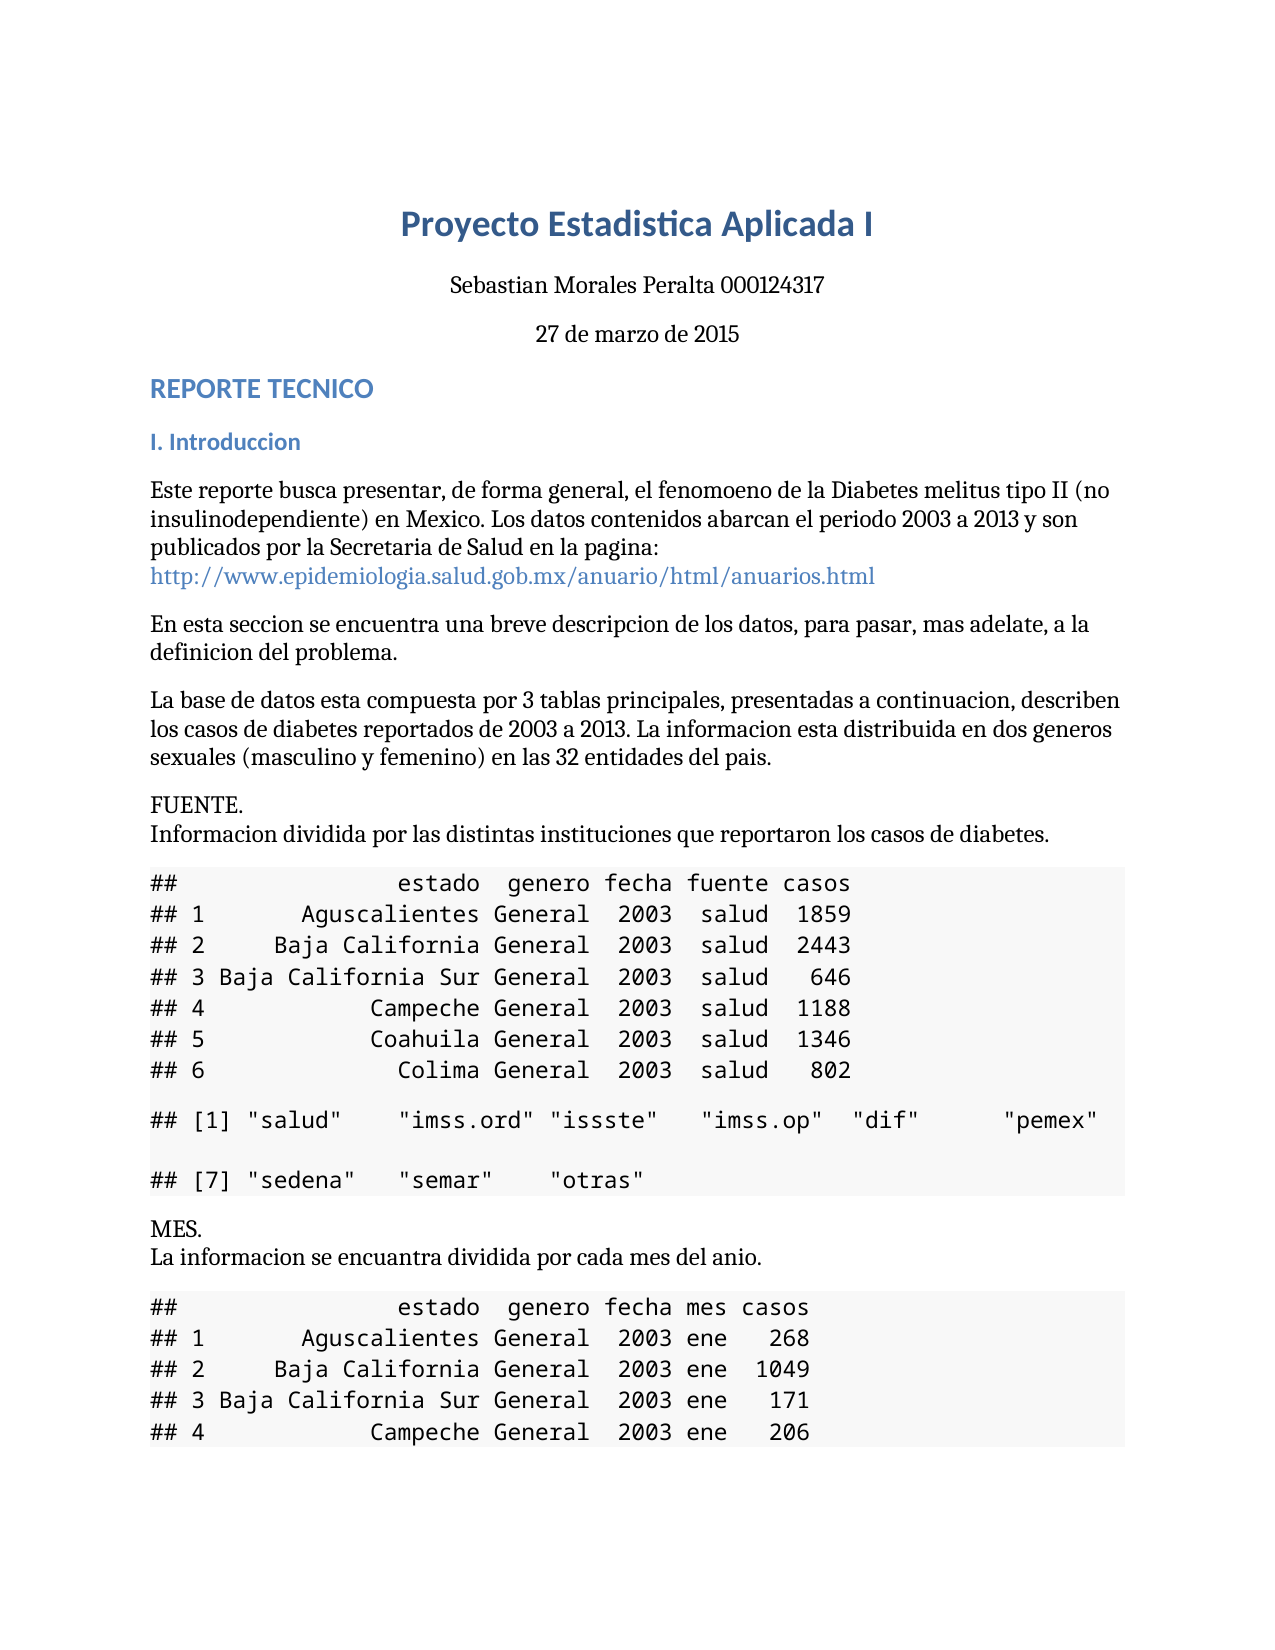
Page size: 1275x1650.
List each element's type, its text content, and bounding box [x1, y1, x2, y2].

text La base de datos esta compuesta por 3 tablas principales, presentadas a continuacion, describen los casos de diabetes reportados de 2003 a 2013. La informacion esta distribuida en dos generos sexuales (masculino y femenino) en las 32 entidades del pais. [150, 686, 1125, 772]
text Este reporte busca presentar, de forma general, el fenomoeno de la Diabetes melitus tipo II (no insulinodependiente) en Mexico. Los datos contenidos abarcan el periodo 2003 a 2013 y son publicados por la Secretaria de Salud en la pagina: http://www.epidemiologia.salud.gob.mx/anuario/html/anuarios.html [150, 476, 1125, 591]
text FUENTE. Informacion dividida por las distintas instituciones que reportaron los casos de diabetes. [150, 791, 1125, 848]
title Proyecto Estadistica Aplicada I [150, 200, 1125, 246]
text Sebastian Morales Peralta 000124317 [150, 271, 1125, 299]
subtitle I. Introduccion [150, 426, 1125, 457]
text ## [1] "salud" "imss.ord" "issste" "imss.op" "dif" "pemex" ## [7] "sedena" "semar" "otras" [150, 1104, 1125, 1196]
text 27 de marzo de 2015 [150, 320, 1125, 349]
text En esta seccion se encuentra una breve descripcion de los datos, para pasar, mas adelate, a la definicion del problema. [150, 609, 1125, 667]
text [150, 1291, 1125, 1447]
text ## estado genero fecha fuente casos ## 1 Aguscalientes General 2003 salud 1859 ## 2 Baja California General 2003 salud 2443 ## 3 Baja California Sur General 2003 salud 646 ## 4 Campeche General 2003 salud 1188 ## 5 Coahuila General 2003 salud 1346 ## 6 Colima General 2003 salud 802 [150, 867, 1125, 1086]
subtitle REPORTE TECNICO [150, 370, 1125, 406]
text MES. La informacion se encuantra dividida por cada mes del anio. [150, 1214, 1125, 1272]
